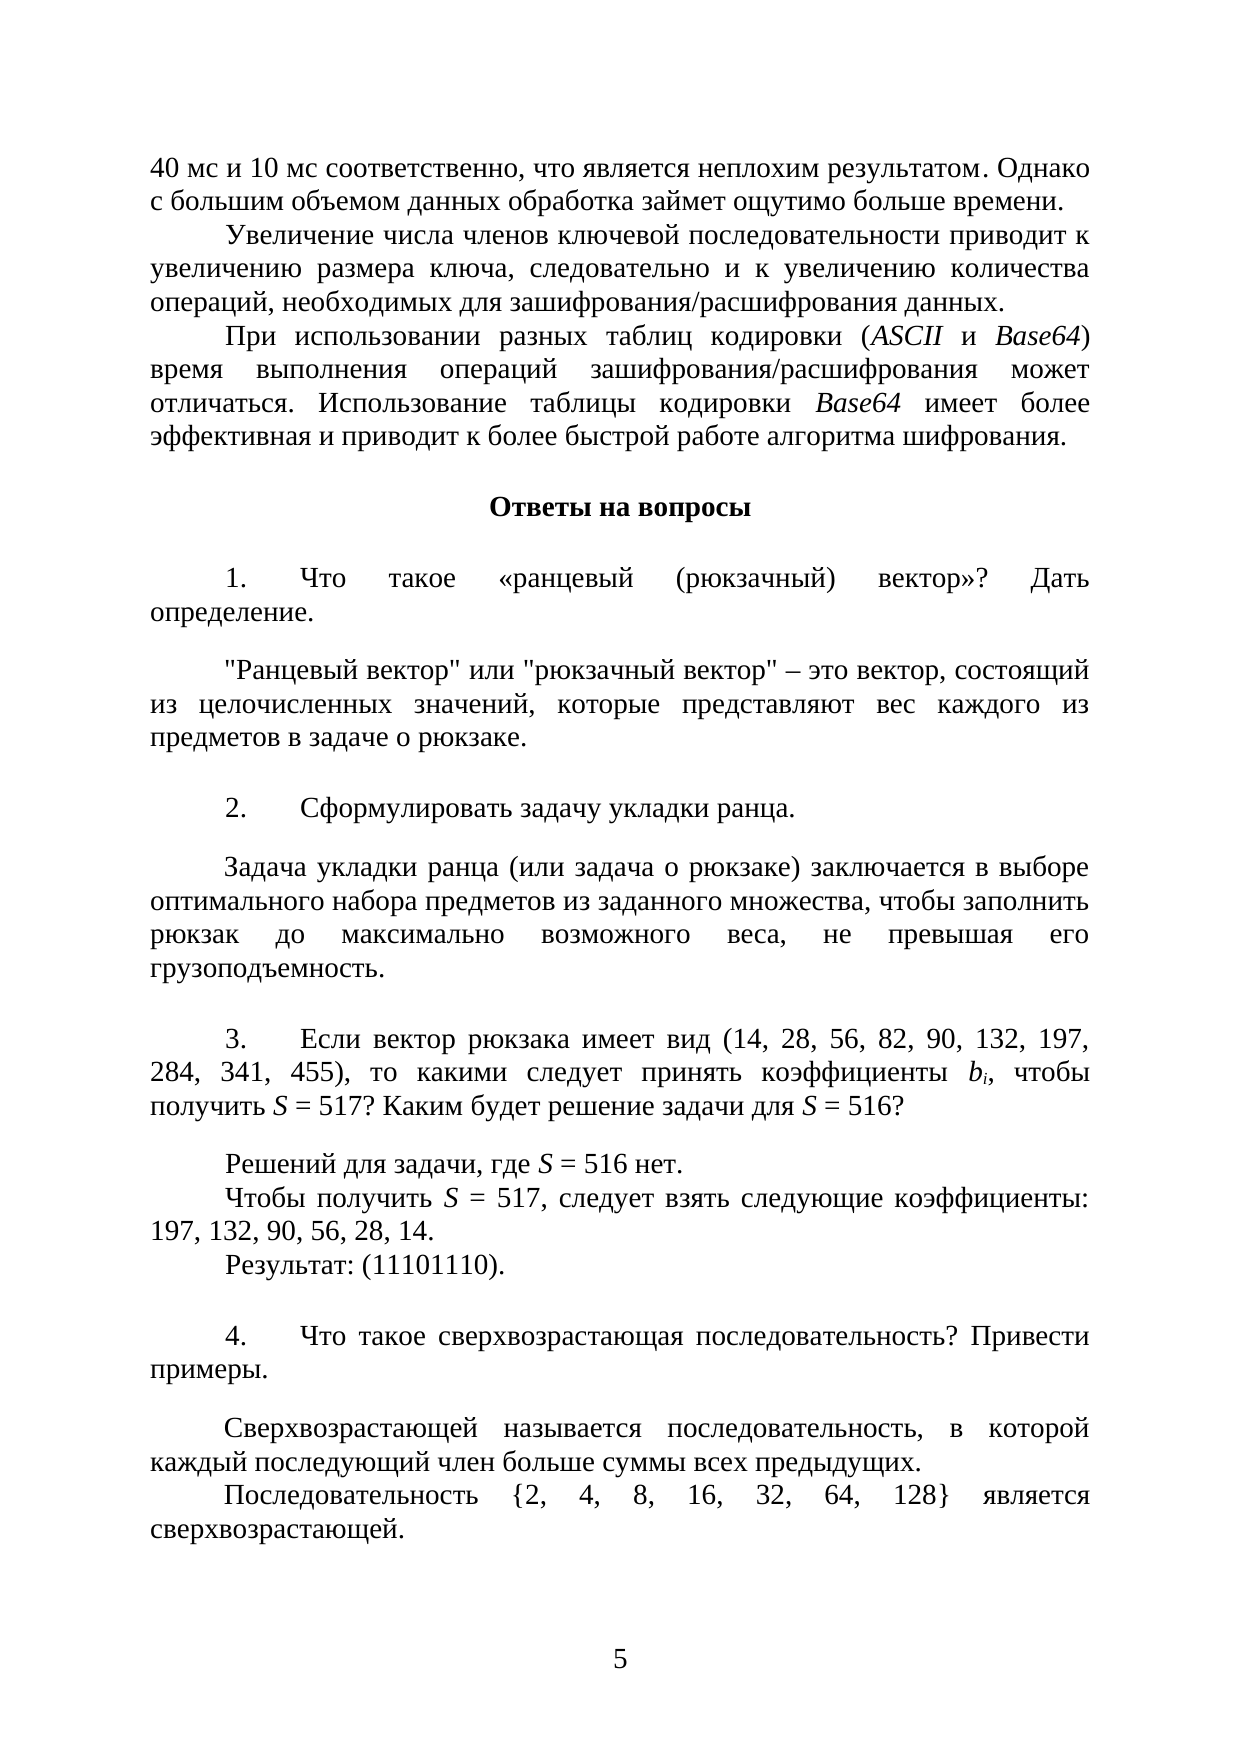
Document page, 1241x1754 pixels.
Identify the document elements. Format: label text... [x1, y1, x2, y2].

list Что такое «ранцевый (рюкзачный) вектор»? Дать определение. [150, 560, 1090, 627]
text Результат: (11101110). [150, 1247, 1090, 1281]
list Сформулировать задачу укладки ранца. [150, 791, 1090, 824]
text Ответы на вопросы [150, 489, 1090, 523]
list Что такое сверхвозрастающая последовательность? Привести примеры. [150, 1318, 1090, 1385]
text При использовании разных таблиц кодировки (ASCII и Base64) время выполнения операций зашифрования/расшифрования может отличаться. Использование таблицы кодировки Base64 имеет более эффективная и приводит к более быстрой работе алгоритма шифрования. [150, 318, 1090, 452]
text Последовательность {2, 4, 8, 16, 32, 64, 128} является сверхвозрастающей. [150, 1477, 1090, 1544]
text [150, 150, 1090, 217]
text Чтобы получить S = 517, следует взять следующие коэффициенты: 197, 132, 90, 56, 28, 14. [150, 1180, 1090, 1247]
text "Ранцевый вектор" или "рюкзачный вектор" – это вектор, состоящий из целочисленных значений, которые представляют вес каждого из предметов в задаче о рюкзаке. [150, 652, 1090, 753]
list Если вектор рюкзака имеет вид (14, 28, 56, 82, 90, 132, 197, 284, 341, 455), то какими следует принять коэффициенты bi, чтобы получить S = 517? Каким будет решение задачи для S = 516? [150, 1021, 1090, 1121]
text Задача укладки ранца (или задача о рюкзаке) заключается в выборе оптимального набора предметов из заданного множества, чтобы заполнить рюкзак до максимально возможного веса, не превышая его грузоподъемность. [150, 849, 1090, 983]
text Решений для задачи, где S = 516 нет. [150, 1146, 1090, 1180]
text Сверхвозрастающей называется последовательность, в которой каждый последующий член больше суммы всех предыдущих. [150, 1410, 1090, 1477]
text Увеличение числа членов ключевой последовательности приводит к увеличению размера ключа, следовательно и к увеличению количества операций, необходимых для зашифрования/расшифрования данных. [150, 217, 1090, 318]
